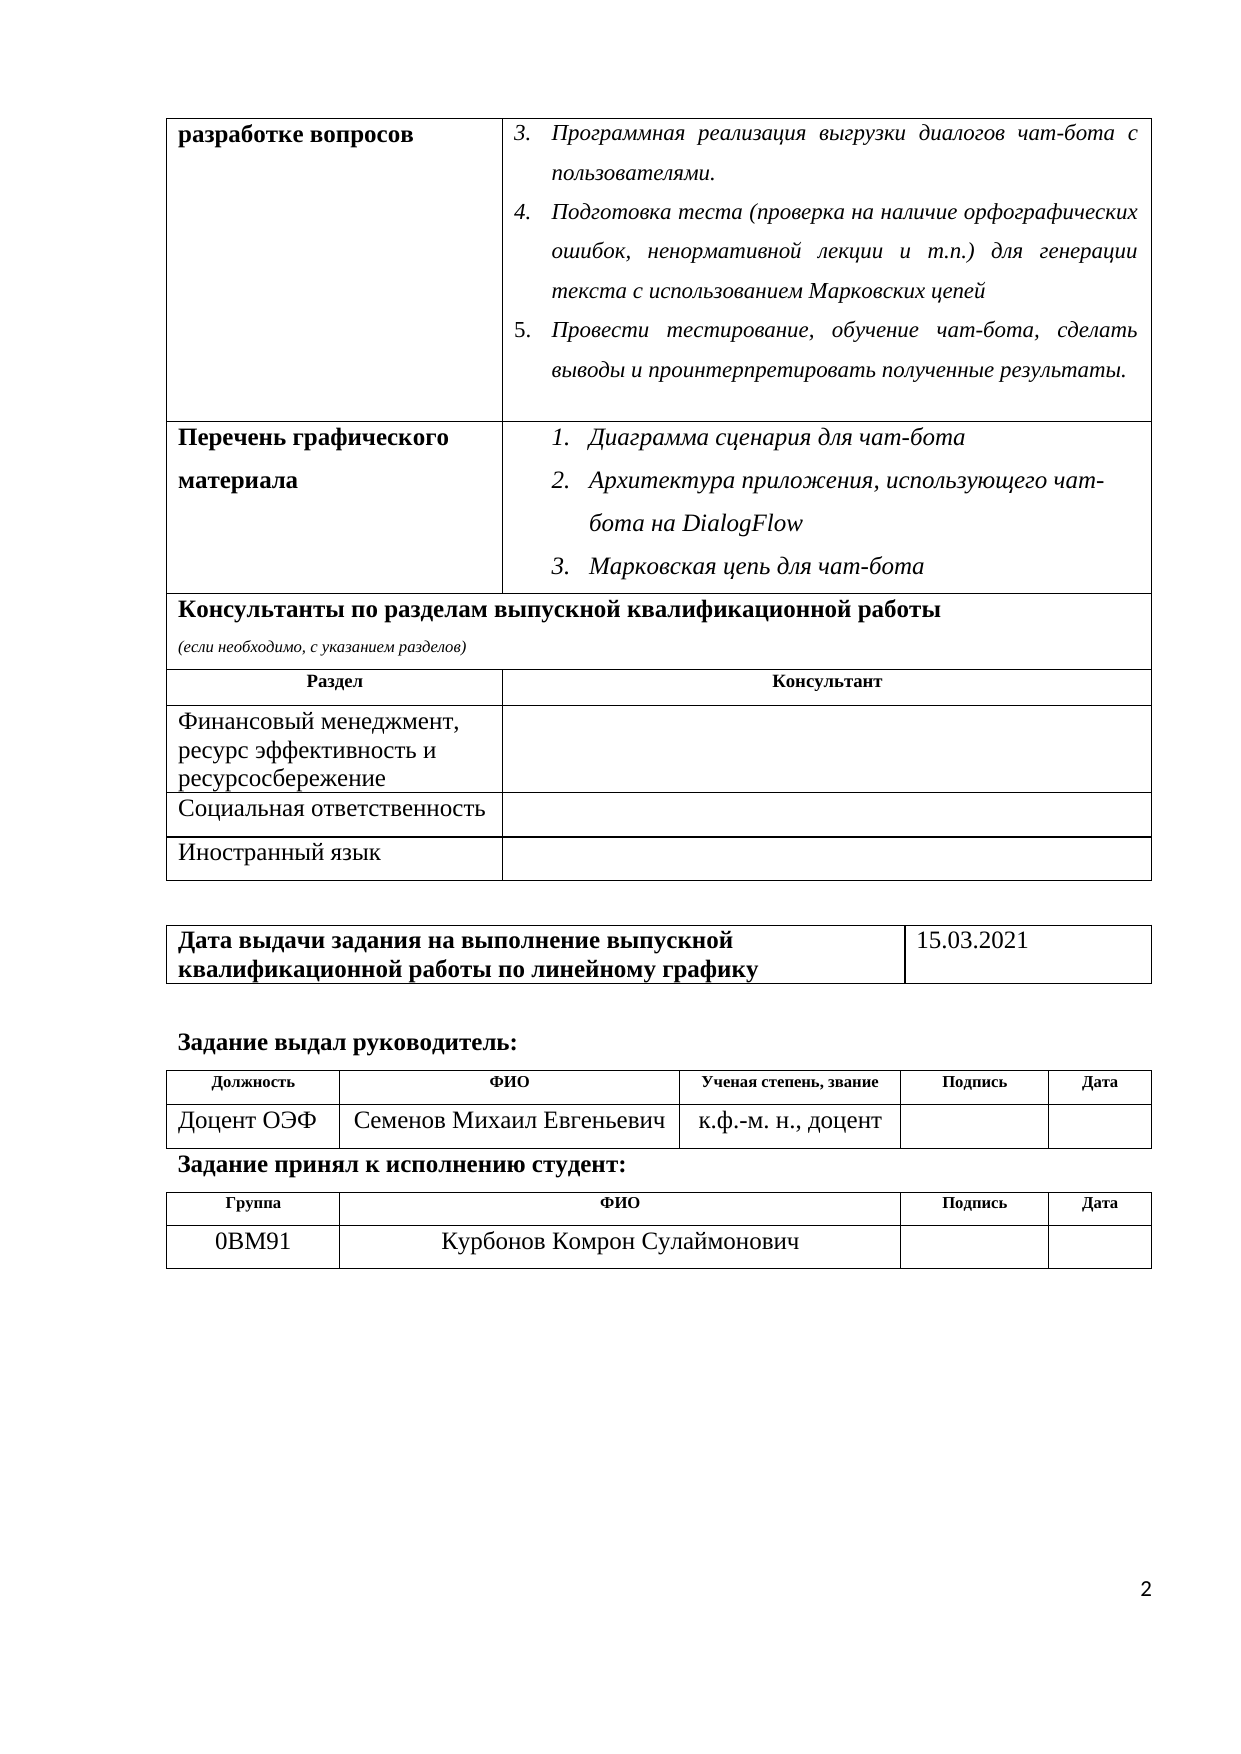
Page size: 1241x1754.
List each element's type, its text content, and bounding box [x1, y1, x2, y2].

table_cell Раздел [167, 670, 502, 705]
table_header ФИО [340, 1071, 679, 1104]
table_header Подпись [901, 1193, 1048, 1225]
table_header Дата выдачи задания на выполнение выпускной квалификационной работы по линейному графику [167, 926, 904, 983]
table_header Подпись [901, 1071, 1048, 1104]
table_cell [503, 838, 1151, 880]
table_cell Перечень графического материала [167, 422, 502, 593]
text Задание выдал руководитель: [177, 1027, 1152, 1056]
table_cell Финансовый менеджмент, ресурс эффективность и ресурсосбережение [167, 706, 502, 792]
table_header Дата [1049, 1193, 1151, 1225]
table_cell Доцент ОЭФ [167, 1105, 339, 1148]
table_header Группа [167, 1193, 339, 1225]
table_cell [167, 119, 502, 421]
table_cell [503, 706, 1151, 792]
table_cell Иностранный язык [167, 838, 502, 880]
table_cell [901, 1226, 1048, 1268]
table_cell [901, 1105, 1048, 1148]
table_header 15.03.2021 [906, 926, 1151, 983]
table_cell 0ВМ91 [167, 1226, 339, 1268]
table_cell Социальная ответственность [167, 793, 502, 836]
table_cell к.ф.-м. н., доцент [680, 1105, 900, 1148]
table_cell [503, 793, 1151, 836]
table_cell Диаграмма сценария для чат-бота Архитектура приложения, использующего чат-бота на DialogFlow Марковская цепь для чат-бота [503, 422, 1151, 593]
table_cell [503, 119, 1151, 421]
table_header Ученая степень, звание [680, 1071, 900, 1104]
table_cell Курбонов Комрон Сулаймонович [340, 1226, 900, 1268]
table_header Должность [167, 1071, 339, 1104]
table_header Дата [1049, 1071, 1151, 1104]
table_header ФИО [340, 1193, 900, 1225]
text Задание принял к исполнению студент: [177, 1149, 1152, 1178]
table_cell [1049, 1105, 1151, 1148]
table_cell Консультант [503, 670, 1151, 705]
table_cell Консультанты по разделам выпускной квалификационной работы (если необходимо, с указанием разделов) [167, 594, 1151, 669]
table_cell Семенов Михаил Евгеньевич [340, 1105, 679, 1148]
table_cell [1049, 1226, 1151, 1268]
